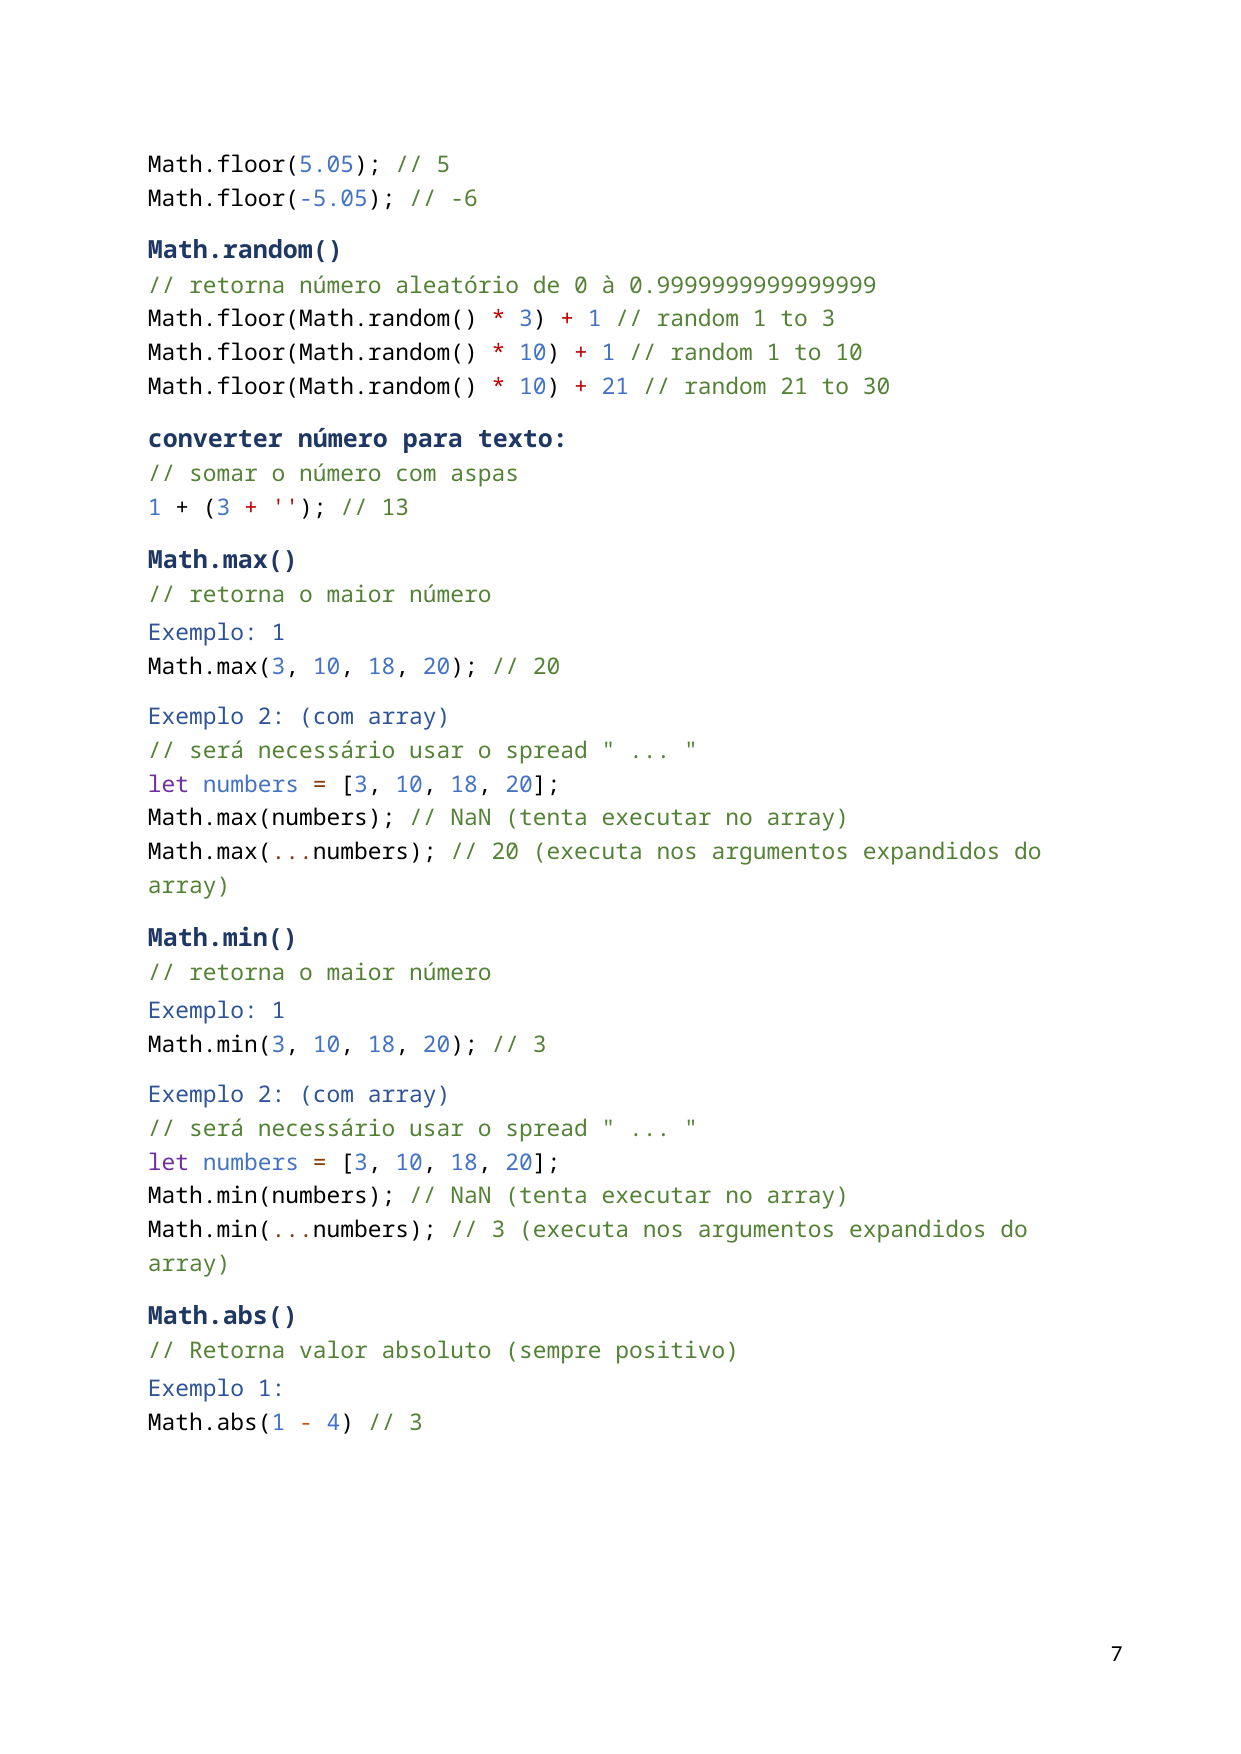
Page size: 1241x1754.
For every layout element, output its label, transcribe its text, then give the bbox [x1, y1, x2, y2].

text Math.max(3, 10, 18, 20); // 20 [148, 650, 1122, 681]
text // retorna o maior número [148, 578, 1122, 609]
text // retorna o maior número [148, 956, 1122, 987]
text // somar o número com aspas 1 + (3 + ''); // 13 [148, 457, 1122, 522]
subtitle Math.min() [148, 919, 1122, 953]
subtitle Exemplo: 1 [148, 994, 1122, 1025]
text // retorna número aleatório de 0 à 0.9999999999999999 Math.floor(Math.random() * 3) + 1 // random 1 to 3 Math.floor(Math.random() * 10) + 1 // random 1 to 10 Math.floor(Math.random() * 10) + 21 // random 21 to 30 [148, 269, 1122, 401]
text // Retorna valor absoluto (sempre positivo) [148, 1334, 1122, 1365]
subtitle Exemplo 2: (com array) [148, 700, 1122, 731]
subtitle converter número para texto: [148, 420, 1122, 454]
subtitle Exemplo 2: (com array) [148, 1078, 1122, 1109]
text Math.min(3, 10, 18, 20); // 3 [148, 1028, 1122, 1059]
subtitle Exemplo: 1 [148, 616, 1122, 647]
subtitle Exemplo 1: [148, 1372, 1122, 1403]
text // será necessário usar o spread " ... " let numbers = [3, 10, 18, 20]; Math.max(numbers); // NaN (tenta executar no array) Math.max(...numbers); // 20 (executa nos argumentos expandidos do array) [148, 734, 1122, 900]
subtitle Math.abs() [148, 1297, 1122, 1331]
text // será necessário usar o spread " ... " let numbers = [3, 10, 18, 20]; Math.min(numbers); // NaN (tenta executar no array) Math.min(...numbers); // 3 (executa nos argumentos expandidos do array) [148, 1112, 1122, 1278]
subtitle Math.random() [148, 232, 1122, 266]
text // retorna o maior inteiro arredondado para menos de um número informado. Math.floor(5.95); // 5 Math.floor(5.05); // 5 Math.floor(-5.05); // -6 [148, 148, 1122, 213]
text Math.abs(1 - 4) // 3 [148, 1406, 1122, 1437]
subtitle Math.max() [148, 541, 1122, 575]
